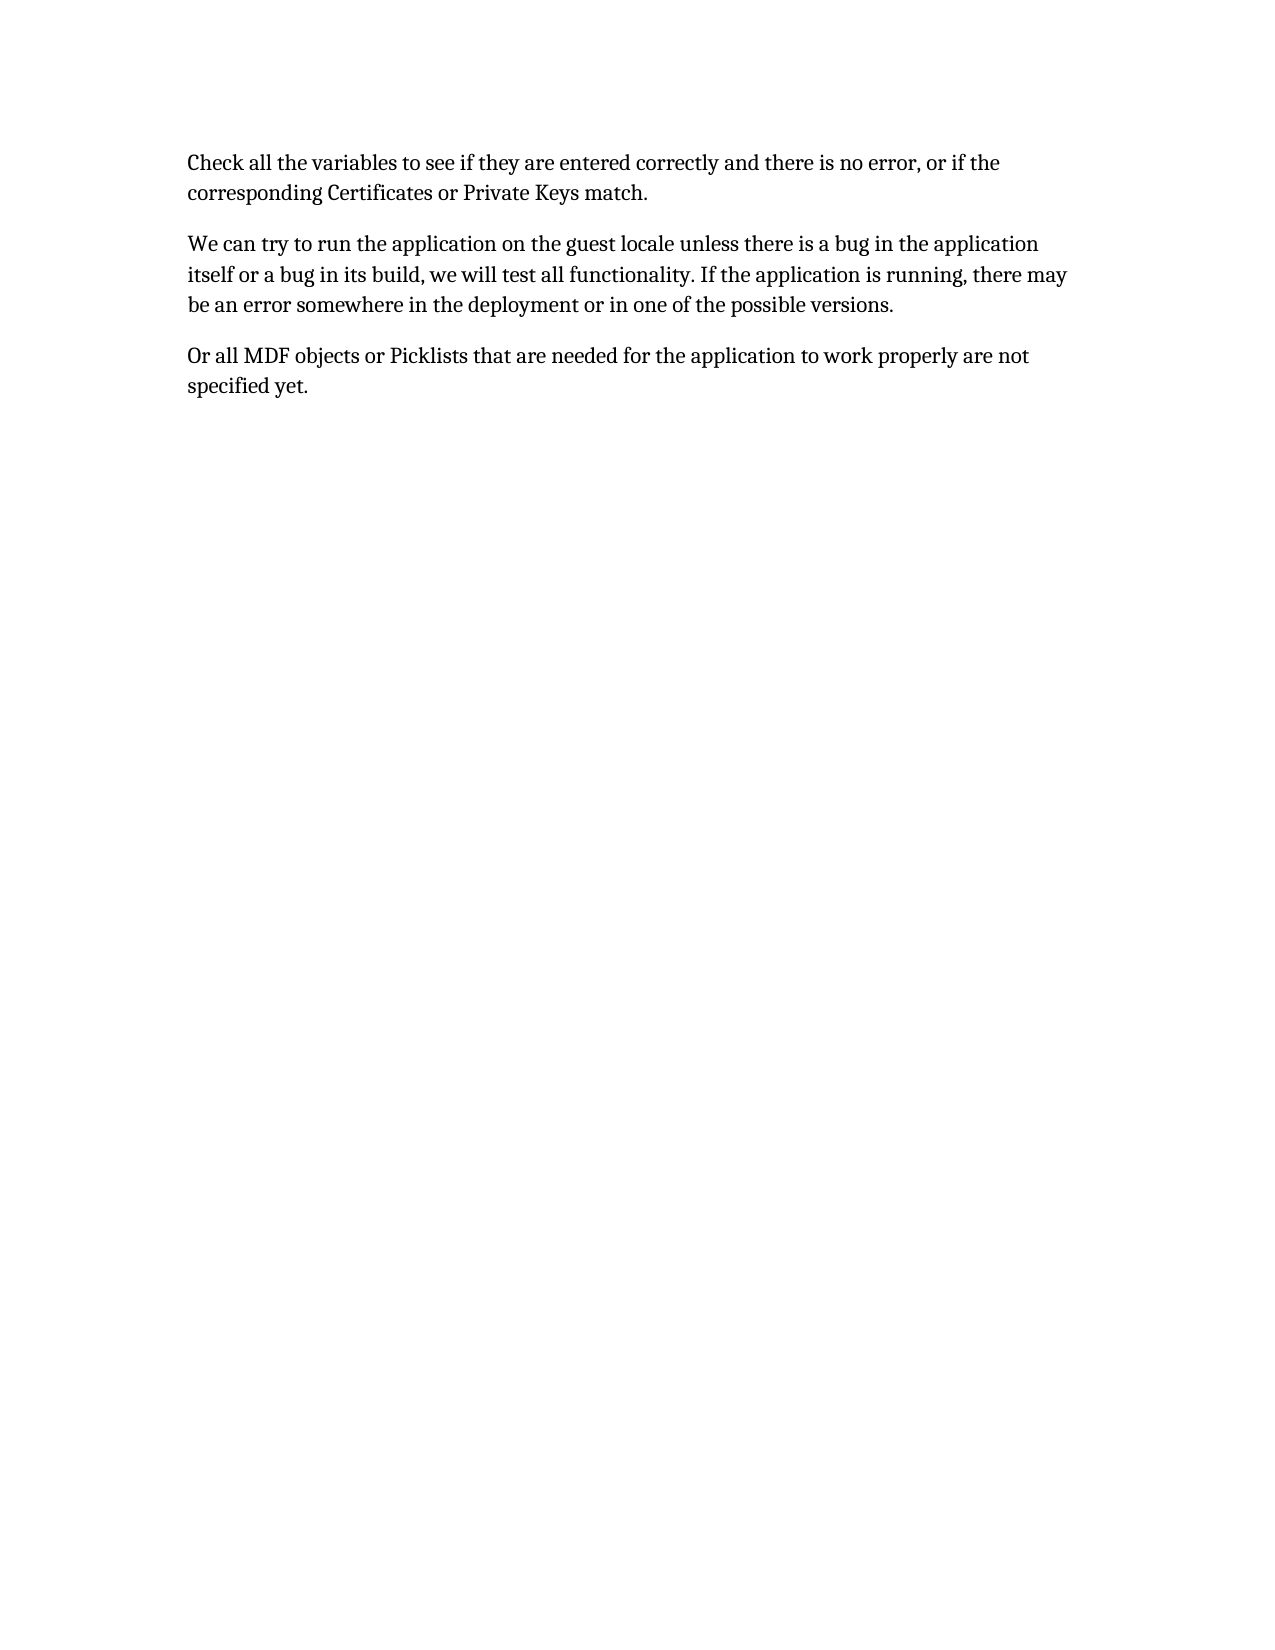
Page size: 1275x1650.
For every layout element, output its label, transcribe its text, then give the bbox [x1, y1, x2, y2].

text Or all MDF objects or Picklists that are needed for the application to work properly are not specified yet. [187, 343, 1087, 399]
text We can try to run the application on the guest locale unless there is a bug in the application itself or a bug in its build, we will test all functionality. If the application is running, there may be an error somewhere in the deployment or in one of the possible versions. [187, 231, 1087, 318]
text Check all the variables to see if they are entered correctly and there is no error, or if the corresponding Certificates or Private Keys match. [187, 150, 1087, 207]
